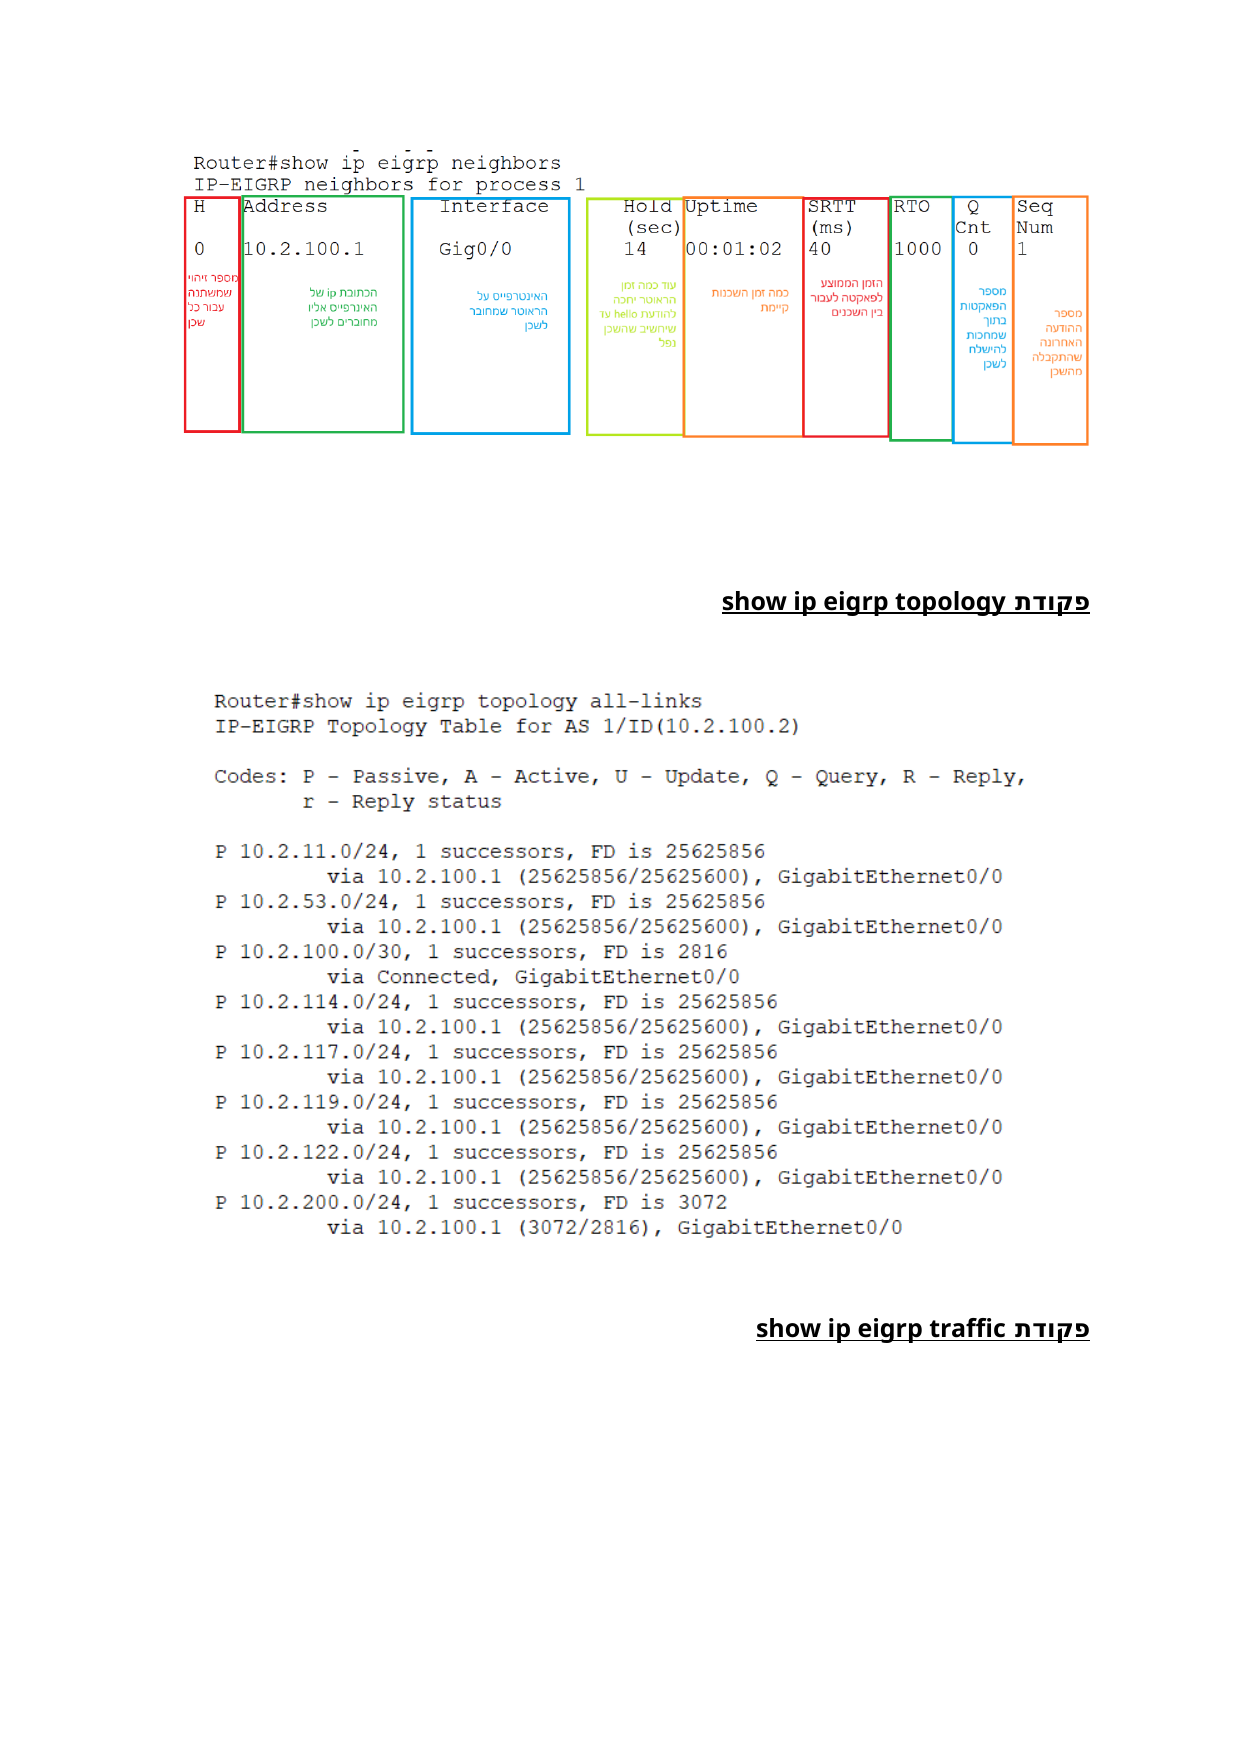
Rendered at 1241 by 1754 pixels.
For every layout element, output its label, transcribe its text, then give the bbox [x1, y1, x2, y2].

picture [150, 150, 1091, 475]
picture [212, 690, 1090, 1239]
text פקודת show ip eigrp traffic [150, 1311, 1090, 1345]
text פקודת show ip eigrp topology [150, 584, 1090, 618]
